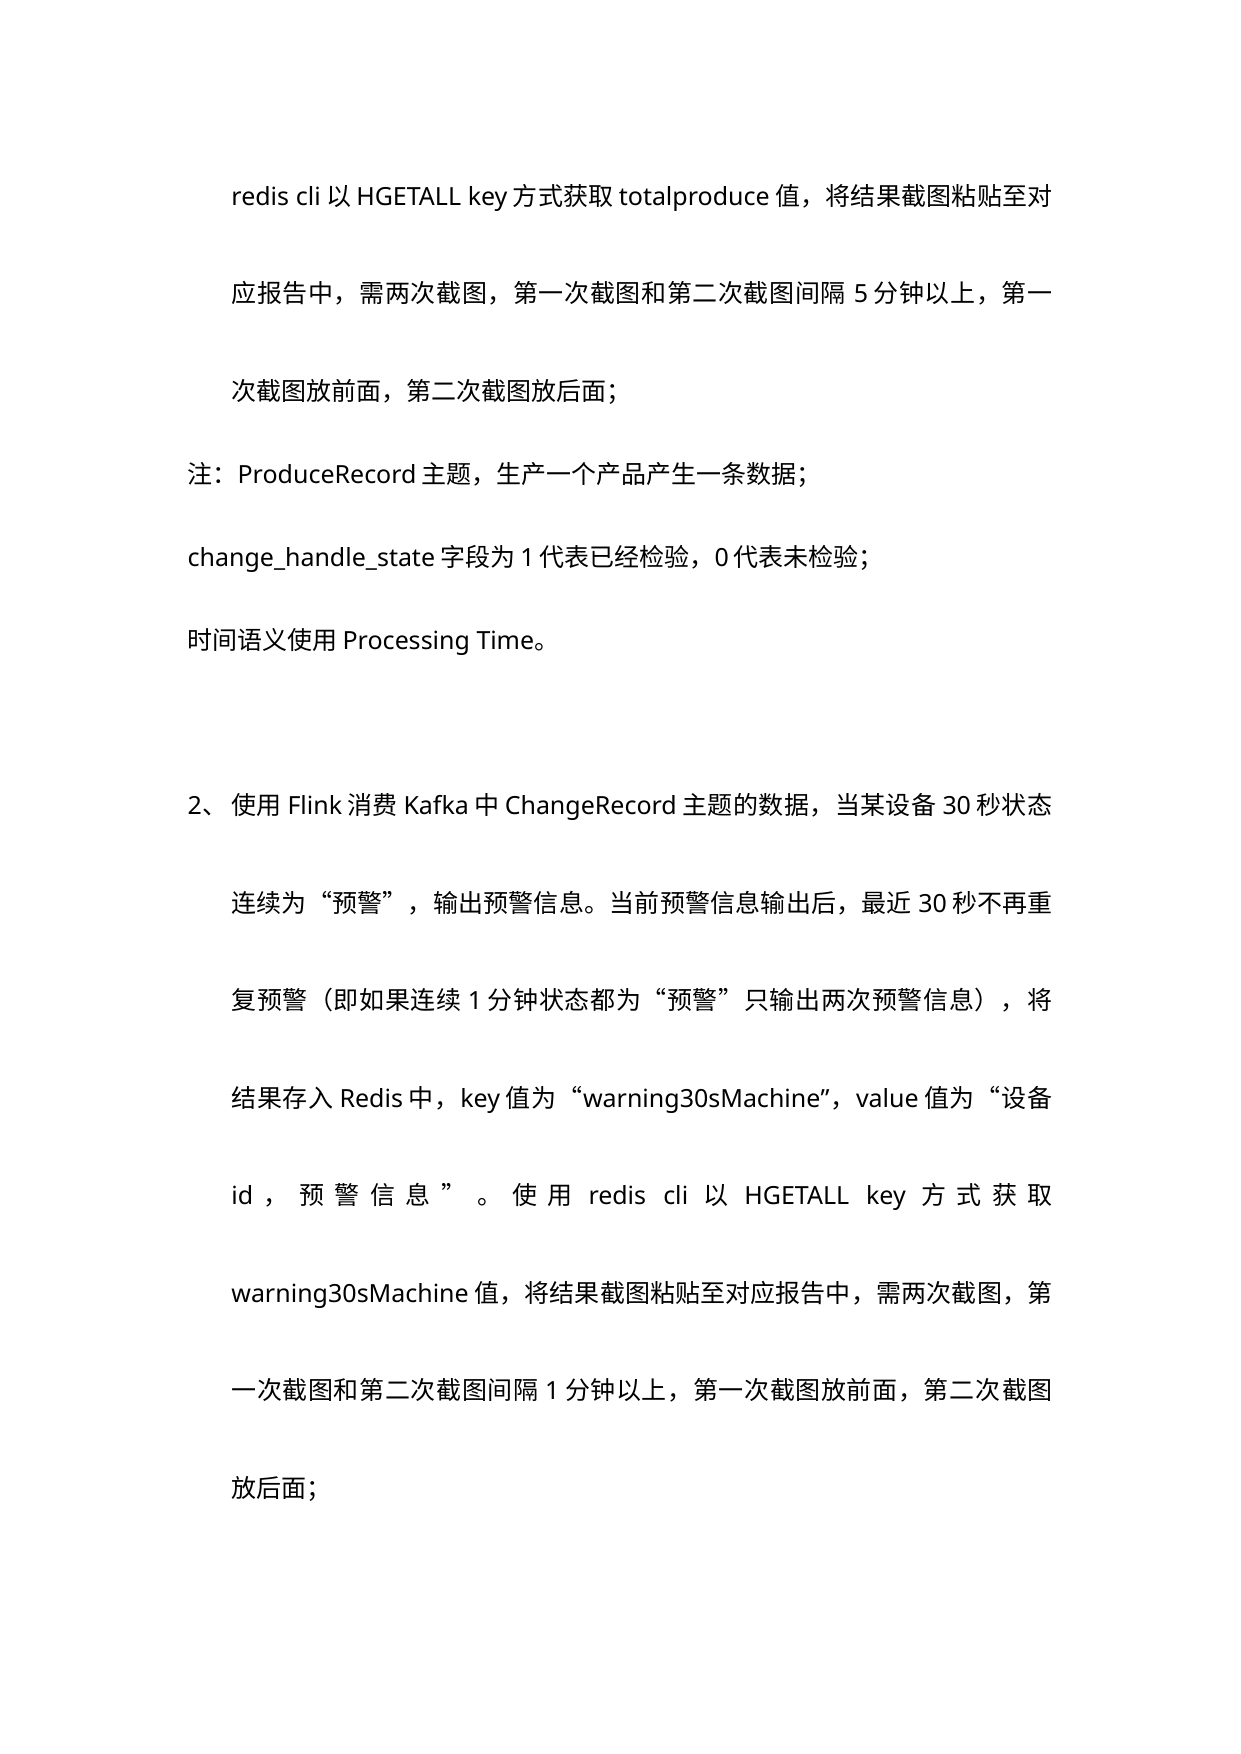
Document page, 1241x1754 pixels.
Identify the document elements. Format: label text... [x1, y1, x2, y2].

list change_handle_state字段为1代表已经检验，0代表未检验； [187, 523, 1053, 588]
list 时间语义使用Processing Time。 [187, 606, 1053, 671]
list 使用Flink消费Kafka中ChangeRecord主题的数据，当某设备30秒状态连续为“预警”，输出预警信息。当前预警信息输出后，最近30秒不再重复预警（即如果连续1分钟状态都为“预警”只输出两次预警信息），将结果存入Redis中，key值为“warning30sMachine”，value值为“设备id，预警信息”。使用redis cli以HGETALL key方式获取warning30sMachine值，将结果截图粘贴至对应报告中，需两次截图，第一次截图和第二次截图间隔1分钟以上，第一次截图放前面，第二次截图放后面； [187, 771, 1053, 1519]
list 注：ProduceRecord主题，生产一个产品产生一条数据； [187, 440, 1053, 505]
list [187, 162, 1053, 422]
